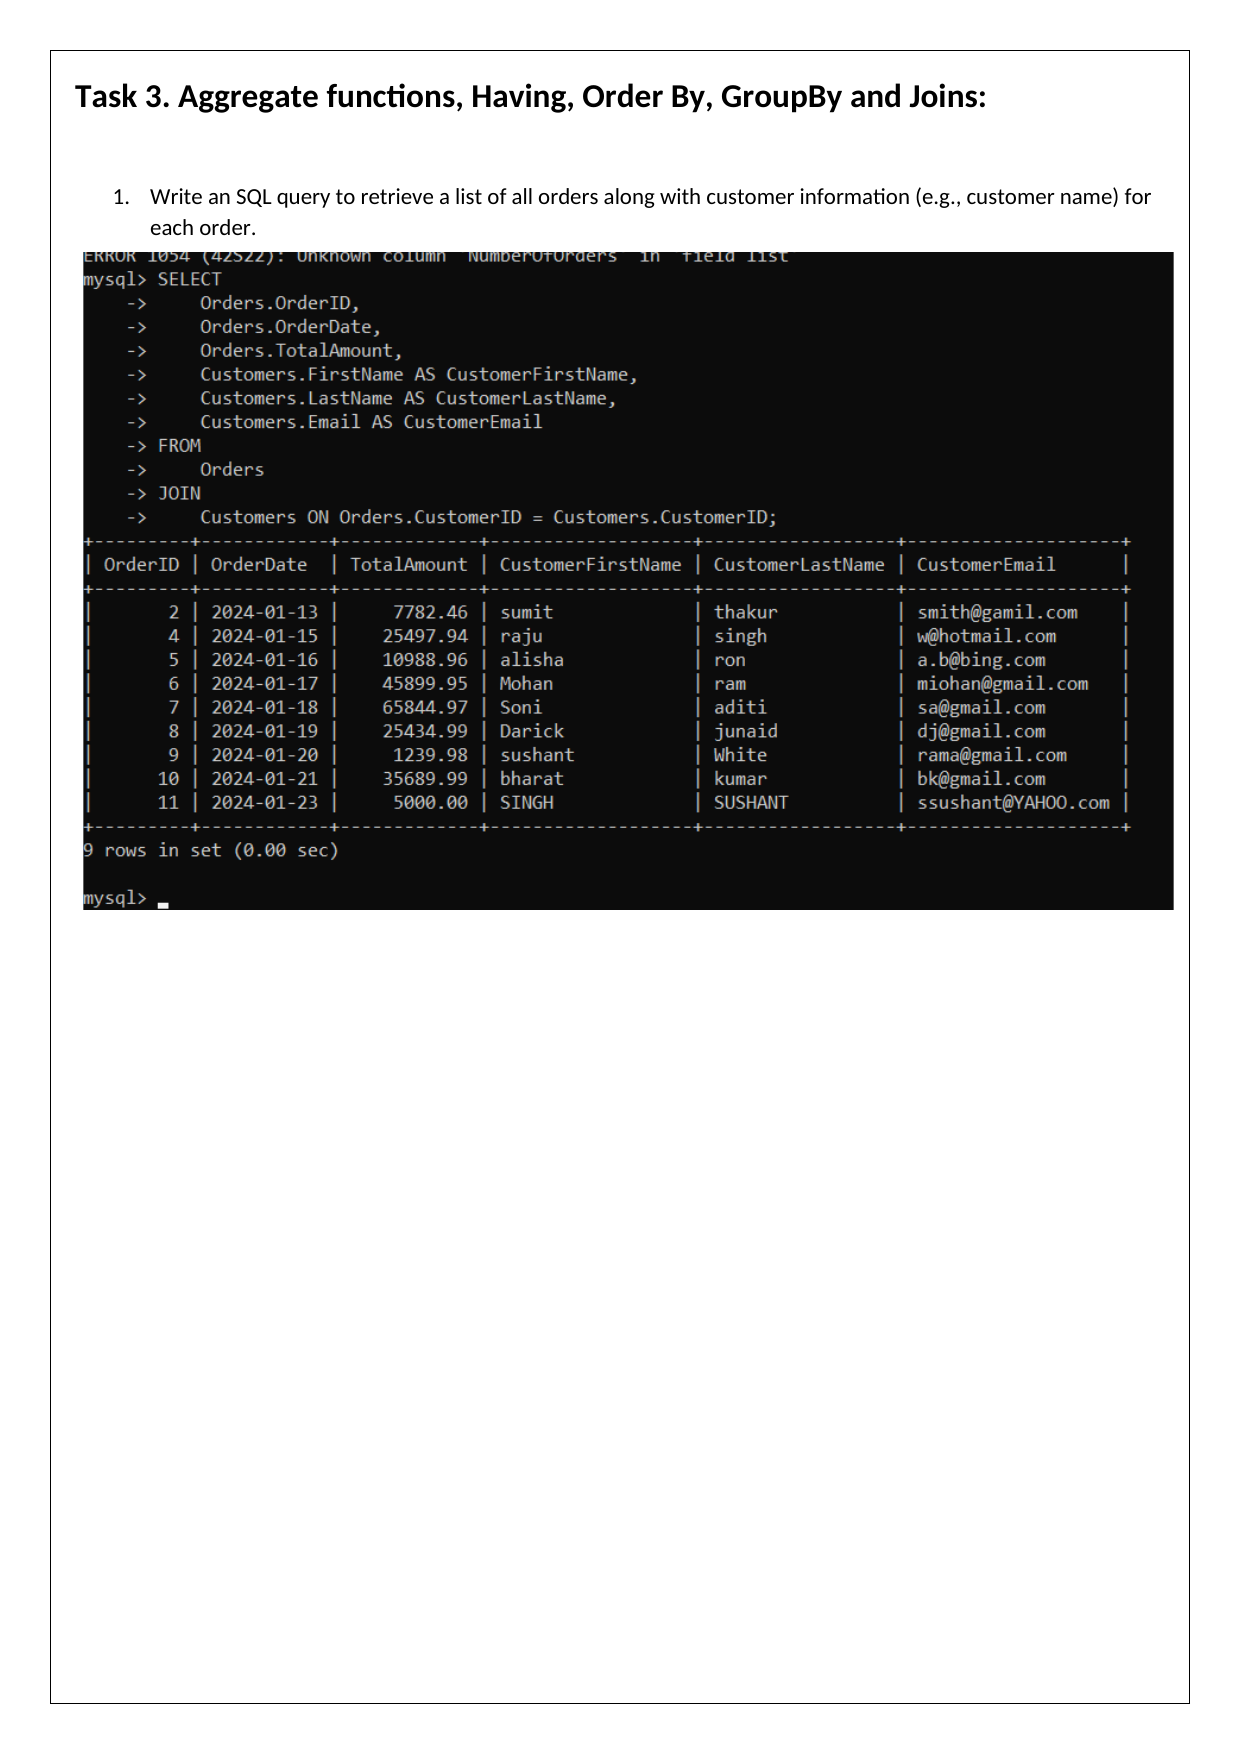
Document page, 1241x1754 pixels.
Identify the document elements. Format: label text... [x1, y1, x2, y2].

picture [83, 252, 1174, 910]
text Task 3. Aggregate functions, Having, Order By, GroupBy and Joins: [75, 75, 1165, 116]
list Write an SQL query to retrieve a list of all orders along with customer information (e.g., customer name) for each order. [112, 182, 1165, 241]
